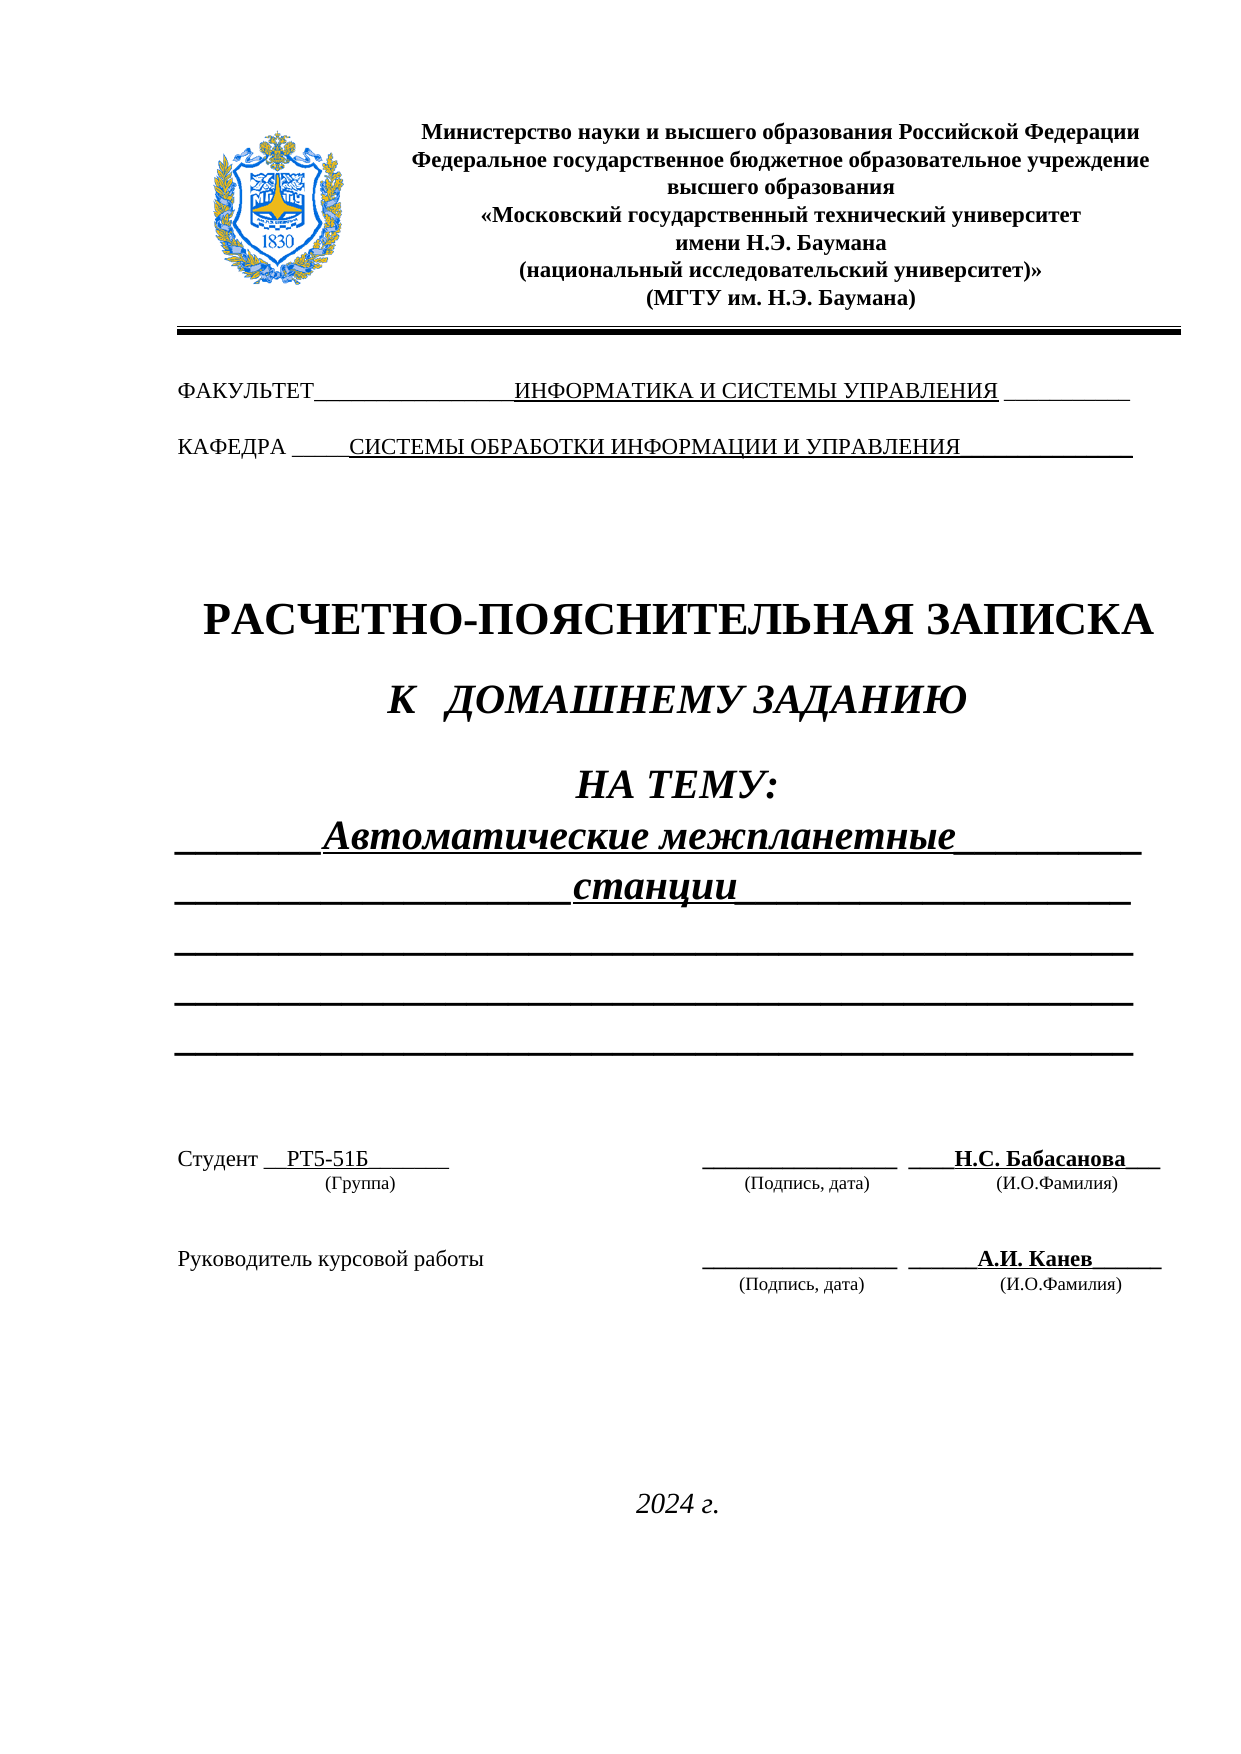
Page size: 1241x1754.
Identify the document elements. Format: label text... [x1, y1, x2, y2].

text Студент __РТ5-51Б_______ _________________ ____Н.С. Бабасанова___ [177, 1145, 1181, 1171]
table_header [177, 118, 381, 311]
text 2024 г. [177, 1486, 1181, 1520]
text (Группа) (Подпись, дата) (И.О.Фамилия) [251, 1172, 1122, 1194]
text РАСЧЕТНО-ПОЯСНИТЕЛЬНАЯ ЗАПИСКА [177, 592, 1181, 644]
text ___________________станции___________________ [177, 861, 1181, 908]
text ______________________________________________ [177, 1012, 1181, 1059]
text _______Автоматические межпланетные_________ [177, 810, 1181, 858]
text ФАКУЛЬТЕТ________________ИНФОРМАТИКА И СИСТЕМЫ УПРАВЛЕНИЯ ___________ [177, 376, 1181, 404]
text ______________________________________________ [177, 911, 1181, 959]
text К ДОМАШНЕМУ ЗАДАНИЮ [177, 674, 1181, 722]
table_header Министерство науки и высшего образования Российской Федерации Федеральное государственное бюджетное образовательное учреждение высшего образования «Московский государственный технический университет имени Н.Э. Баумана (национальный исследовательский университет)» (МГТУ им. Н.Э. Баумана) [381, 118, 1181, 311]
text НА ТЕМУ: [177, 760, 1181, 808]
text (Подпись, дата) (И.О.Фамилия) [177, 1273, 1122, 1294]
text КАФЕДРА _____СИСТЕМЫ ОБРАБОТКИ ИНФОРМАЦИИ И УПРАВЛЕНИЯ_______________ [177, 433, 1181, 460]
text ______________________________________________ [177, 961, 1181, 1009]
text Руководитель курсовой работы _________________ ______А.И. Канев______ [177, 1245, 1181, 1272]
picture [188, 118, 368, 297]
